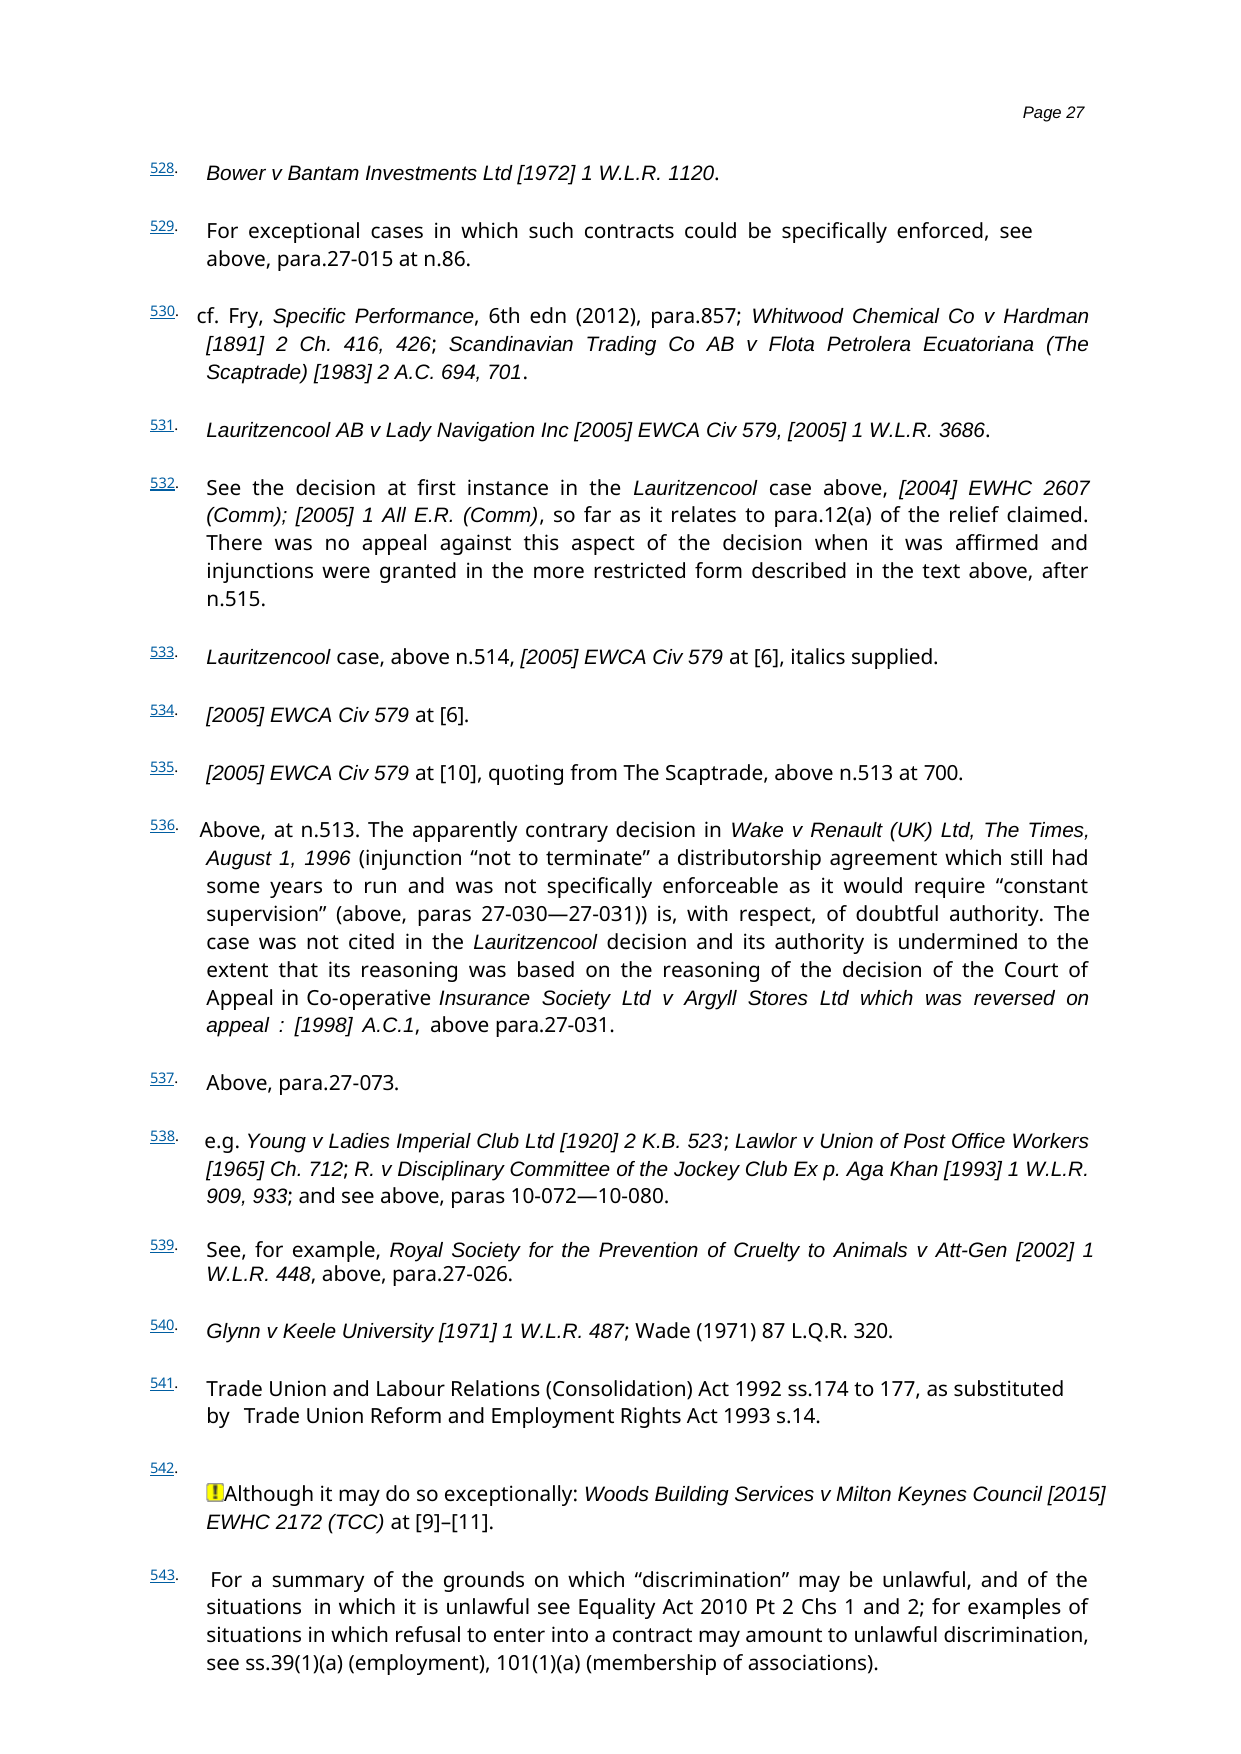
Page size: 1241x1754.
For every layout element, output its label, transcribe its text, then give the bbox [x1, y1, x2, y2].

text 538. e.g. Young v Ladies Imperial Club Ltd [1920] 2 K.B. 523; Lawlor v Union of Post Office Workers [1965] Ch. 712; R. v Disciplinary Committee of the Jockey Club Ex p. Aga Khan [1993] 1 W.L.R. 909, 933; and see above, paras 10-072—10-080. [150, 1126, 1090, 1210]
text 539. See, for example, Royal Society for the Prevention of Cruelty to Animals v Att-Gen [2002] 1 [150, 1239, 1107, 1263]
text 528. Bower v Bantam Investments Ltd [1972] 1 W.L.R. 1120. [150, 158, 1107, 187]
text W.L.R. 448, above, para.27-026. [206, 1263, 1107, 1286]
text 543. For a summary of the grounds on which “discrimination” may be unlawful, and of the situations in which it is unlawful see Equality Act 2010 Pt 2 Chs 1 and 2; for examples of situations in which refusal to enter into a contract may amount to unlawful discrimination, see ss.39(1)(a) (employment), 101(1)(a) (membership of associations). [150, 1565, 1090, 1677]
text 534. [2005] EWCA Civ 579 at [6]. [150, 699, 1107, 728]
text 532. See the decision at first instance in the Lauritzencool case above, [2004] EWHC 2607 (Comm); [2005] 1 All E.R. (Comm), so far as it relates to para.12(a) of the relief claimed. There was no appeal against this aspect of the decision when it was affirmed and injunctions were granted in the more restricted form described in the text above, after n.515. [150, 473, 1090, 613]
text 540. Glynn v Keele University [1971] 1 W.L.R. 487; Wade (1971) 87 L.Q.R. 320. [150, 1315, 1107, 1344]
text 535. [2005] EWCA Civ 579 at [10], quoting from The Scaptrade, above n.513 at 700. [150, 757, 1107, 786]
text 530. cf. Fry, Specific Performance, 6th edn (2012), para.857; Whitwood Chemical Co v Hardman [1891] 2 Ch. 416, 426; Scandinavian Trading Co AB v Flota Petrolera Ecuatoriana (The Scaptrade) [1983] 2 A.C. 694, 701. [150, 301, 1090, 386]
text 536. Above, at n.513. The apparently contrary decision in Wake v Renault (UK) Ltd, The Times, August 1, 1996 (injunction “not to terminate” a distributorship agreement which still had some years to run and was not specifically enforceable as it would require “constant supervision” (above, paras 27-030—27-031)) is, with respect, of doubtful authority. The case was not cited in the Lauritzencool decision and its authority is undermined to the extent that its reasoning was based on the reasoning of the decision of the Court of Appeal in Co-operative Insurance Society Ltd v Argyll Stores Ltd which was reversed on appeal : [1998] A.C.1, above para.27-031. [150, 815, 1090, 1039]
text 531. Lauritzencool AB v Lady Navigation Inc [2005] EWCA Civ 579, [2005] 1 W.L.R. 3686. [150, 414, 1107, 443]
text 529. For exceptional cases in which such contracts could be specifically enforced, see above, para.27-015 at n.86. [150, 216, 1090, 272]
picture [206, 1483, 224, 1502]
text 537. Above, para.27-073. [150, 1068, 1107, 1097]
text 533. Lauritzencool case, above n.514, [2005] EWCA Civ 579 at [6], italics supplied. [150, 642, 1107, 670]
text Although it may do so exceptionally: Woods Building Services v Milton Keynes Council [2015] EWHC 2172 (TCC) at [9]–[11]. [206, 1480, 1107, 1535]
text 542. [150, 1458, 183, 1477]
text 541. Trade Union and Labour Relations (Consolidation) Act 1992 ss.174 to 177, as substituted by Trade Union Reform and Employment Rights Act 1993 s.14. [150, 1373, 1090, 1429]
